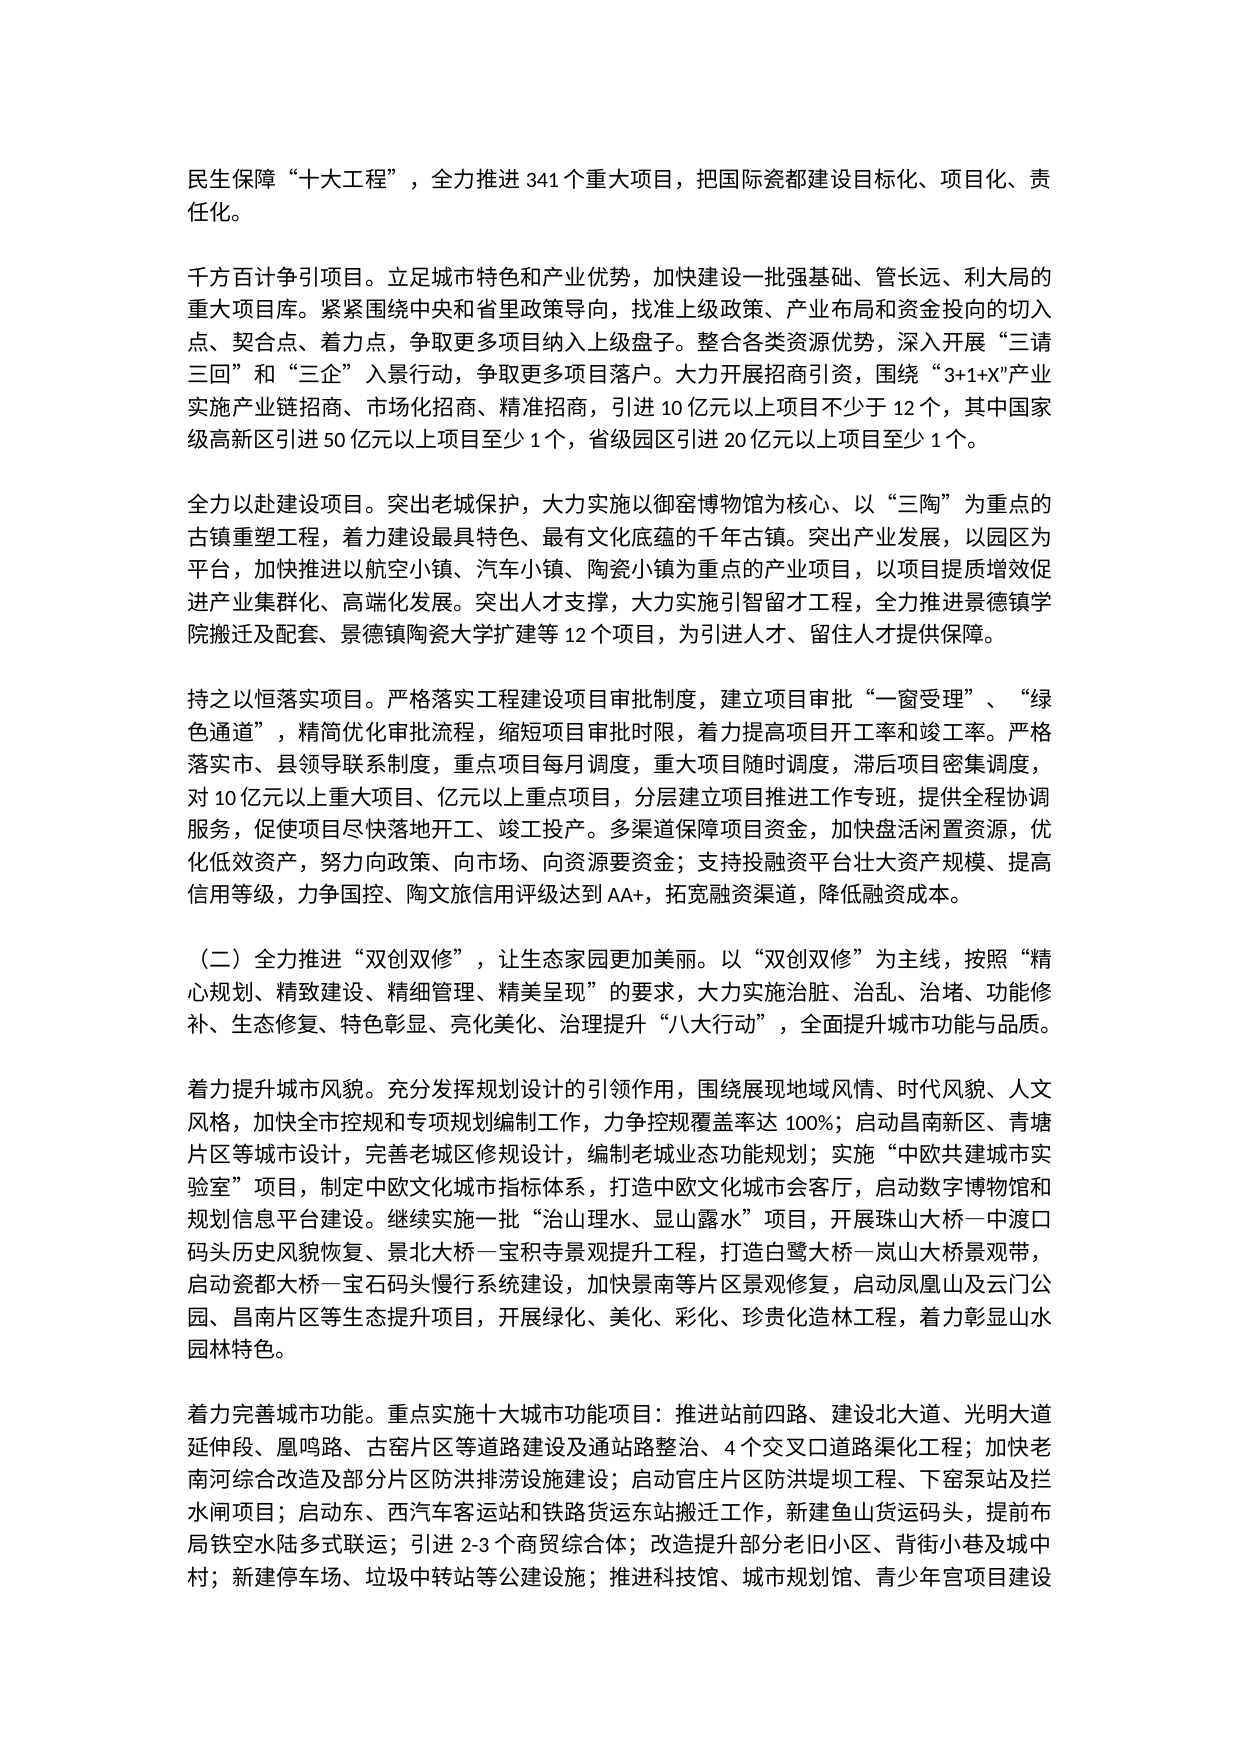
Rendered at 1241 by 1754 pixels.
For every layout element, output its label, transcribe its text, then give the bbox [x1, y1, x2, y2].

text 着力提升城市风貌。充分发挥规划设计的引领作用，围绕展现地域风情、时代风貌、人文风格，加快全市控规和专项规划编制工作，力争控规覆盖率达100%；启动昌南新区、青塘片区等城市设计，完善老城区修规设计，编制老城业态功能规划；实施“中欧共建城市实验室”项目，制定中欧文化城市指标体系，打造中欧文化城市会客厅，启动数字博物馆和规划信息平台建设。继续实施一批“治山理水、显山露水”项目，开展珠山大桥—中渡口码头历史风貌恢复、景北大桥—宝积寺景观提升工程，打造白鹭大桥—岚山大桥景观带，启动瓷都大桥—宝石码头慢行系统建设，加快景南等片区景观修复，启动凤凰山及云门公园、昌南片区等生态提升项目，开展绿化、美化、彩化、珍贵化造林工程，着力彰显山水园林特色。 [187, 1072, 1053, 1364]
text 千方百计争引项目。立足城市特色和产业优势，加快建设一批强基础、管长远、利大局的重大项目库。紧紧围绕中央和省里政策导向，找准上级政策、产业布局和资金投向的切入点、契合点、着力点，争取更多项目纳入上级盘子。整合各类资源优势，深入开展“三请三回”和“三企”入景行动，争取更多项目落户。大力开展招商引资，围绕“3+1+X”产业实施产业链招商、市场化招商、精准招商，引进10亿元以上项目不少于12个，其中国家级高新区引进50亿元以上项目至少1个，省级园区引进20亿元以上项目至少1个。 [187, 259, 1053, 454]
text （二）全力推进“双创双修”，让生态家园更加美丽。以“双创双修”为主线，按照“精心规划、精致建设、精细管理、精美呈现”的要求，大力实施治脏、治乱、治堵、功能修补、生态修复、特色彰显、亮化美化、治理提升“八大行动”，全面提升城市功能与品质。 [187, 942, 1053, 1039]
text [187, 1397, 1053, 1592]
text 全力以赴建设项目。突出老城保护，大力实施以御窑博物馆为核心、以“三陶”为重点的古镇重塑工程，着力建设最具特色、最有文化底蕴的千年古镇。突出产业发展，以园区为平台，加快推进以航空小镇、汽车小镇、陶瓷小镇为重点的产业项目，以项目提质增效促进产业集群化、高端化发展。突出人才支撑，大力实施引智留才工程，全力推进景德镇学院搬迁及配套、景德镇陶瓷大学扩建等12个项目，为引进人才、留住人才提供保障。 [187, 487, 1053, 649]
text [187, 162, 1053, 227]
text 持之以恒落实项目。严格落实工程建设项目审批制度，建立项目审批“一窗受理”、“绿色通道”，精简优化审批流程，缩短项目审批时限，着力提高项目开工率和竣工率。严格落实市、县领导联系制度，重点项目每月调度，重大项目随时调度，滞后项目密集调度，对10亿元以上重大项目、亿元以上重点项目，分层建立项目推进工作专班，提供全程协调服务，促使项目尽快落地开工、竣工投产。多渠道保障项目资金，加快盘活闲置资源，优化低效资产，努力向政策、向市场、向资源要资金；支持投融资平台壮大资产规模、提高信用等级，力争国控、陶文旅信用评级达到AA+，拓宽融资渠道，降低融资成本。 [187, 682, 1053, 909]
